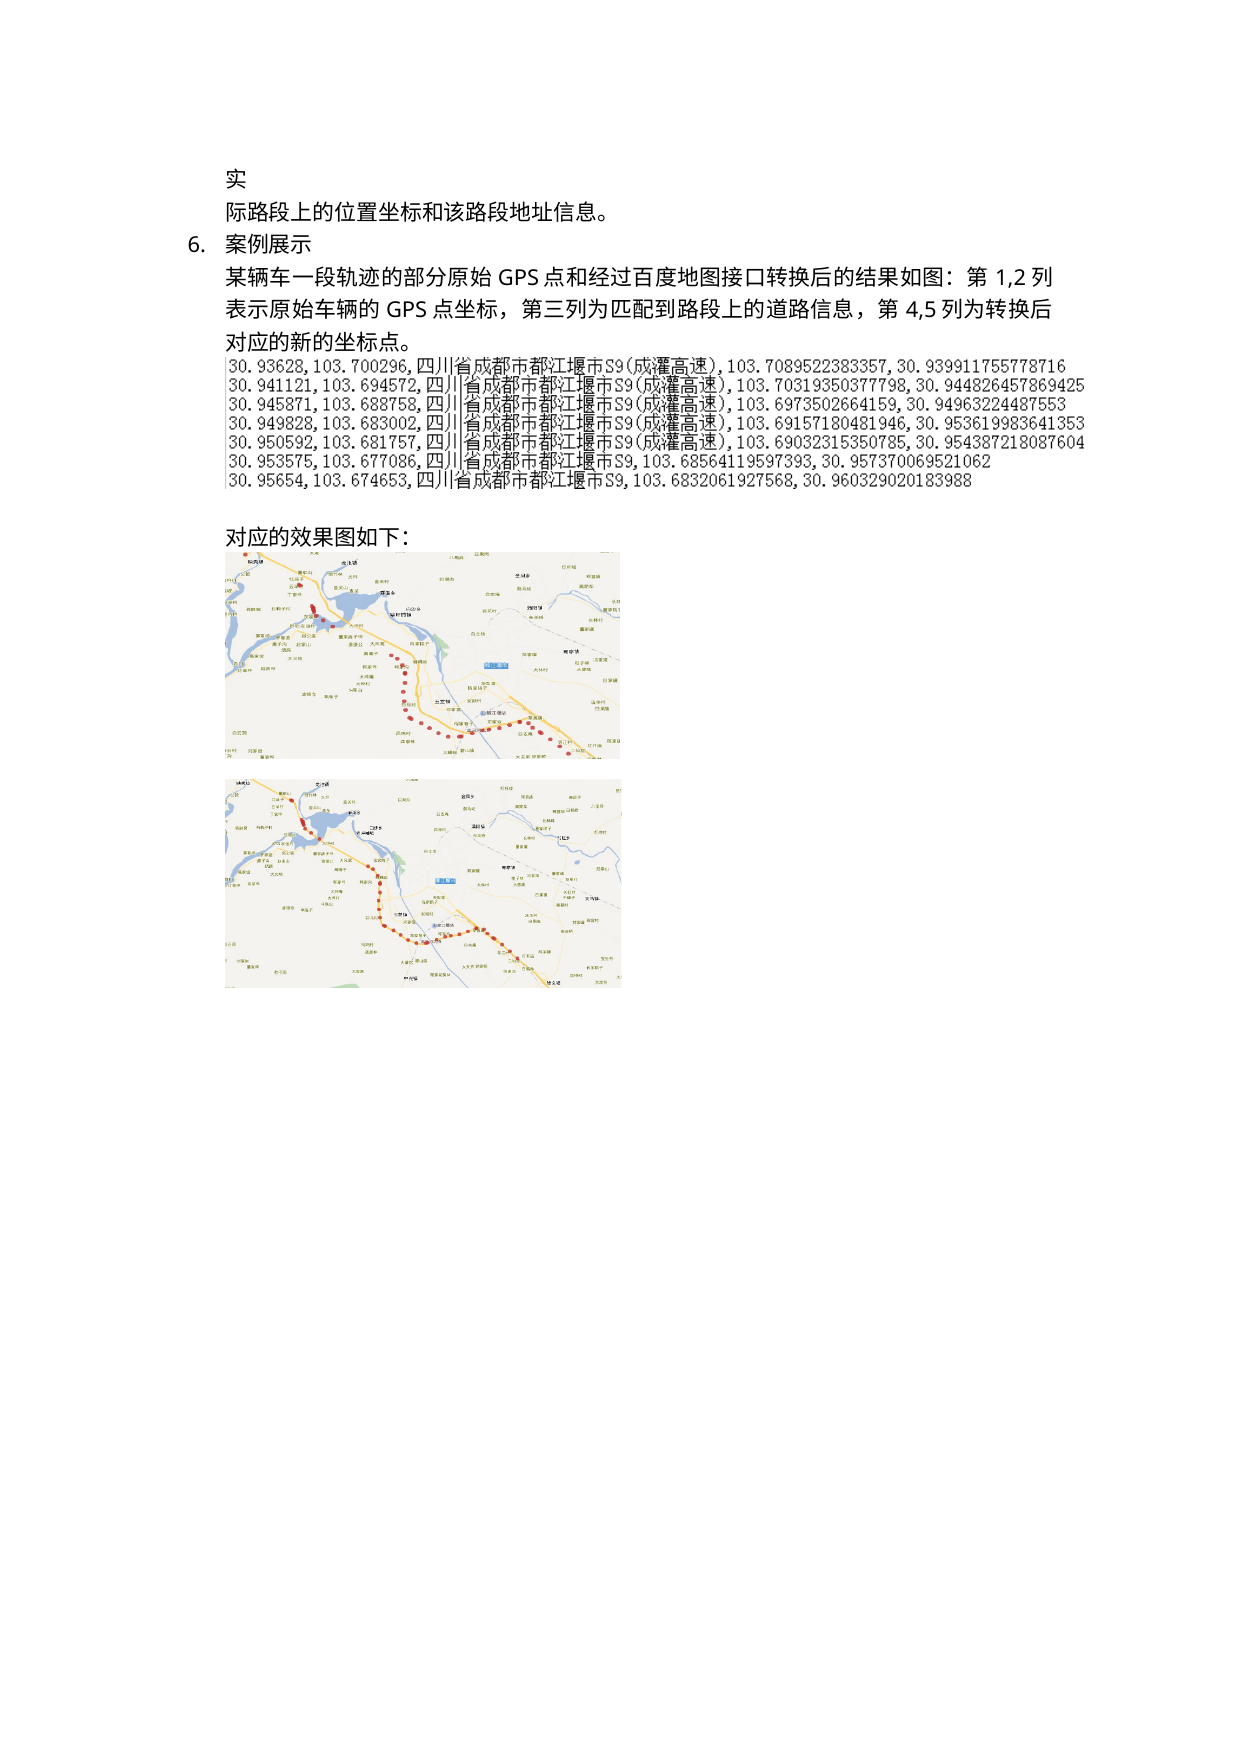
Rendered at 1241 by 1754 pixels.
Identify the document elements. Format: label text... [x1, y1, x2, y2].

list 际路段上的位置坐标和该路段地址信息。 [225, 194, 1053, 227]
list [187, 162, 1053, 194]
picture [225, 357, 1091, 489]
picture [225, 779, 622, 988]
picture [225, 552, 677, 759]
list 某辆车一段轨迹的部分原始GPS点和经过百度地图接口转换后的结果如图：第1,2列表示原始车辆的GPS点坐标，第三列为匹配到路段上的道路信息，第4,5列为转换后对应的新的坐标点。 [225, 259, 1053, 357]
list 对应的效果图如下： [225, 519, 1053, 552]
list 案例展示 [187, 227, 1053, 259]
